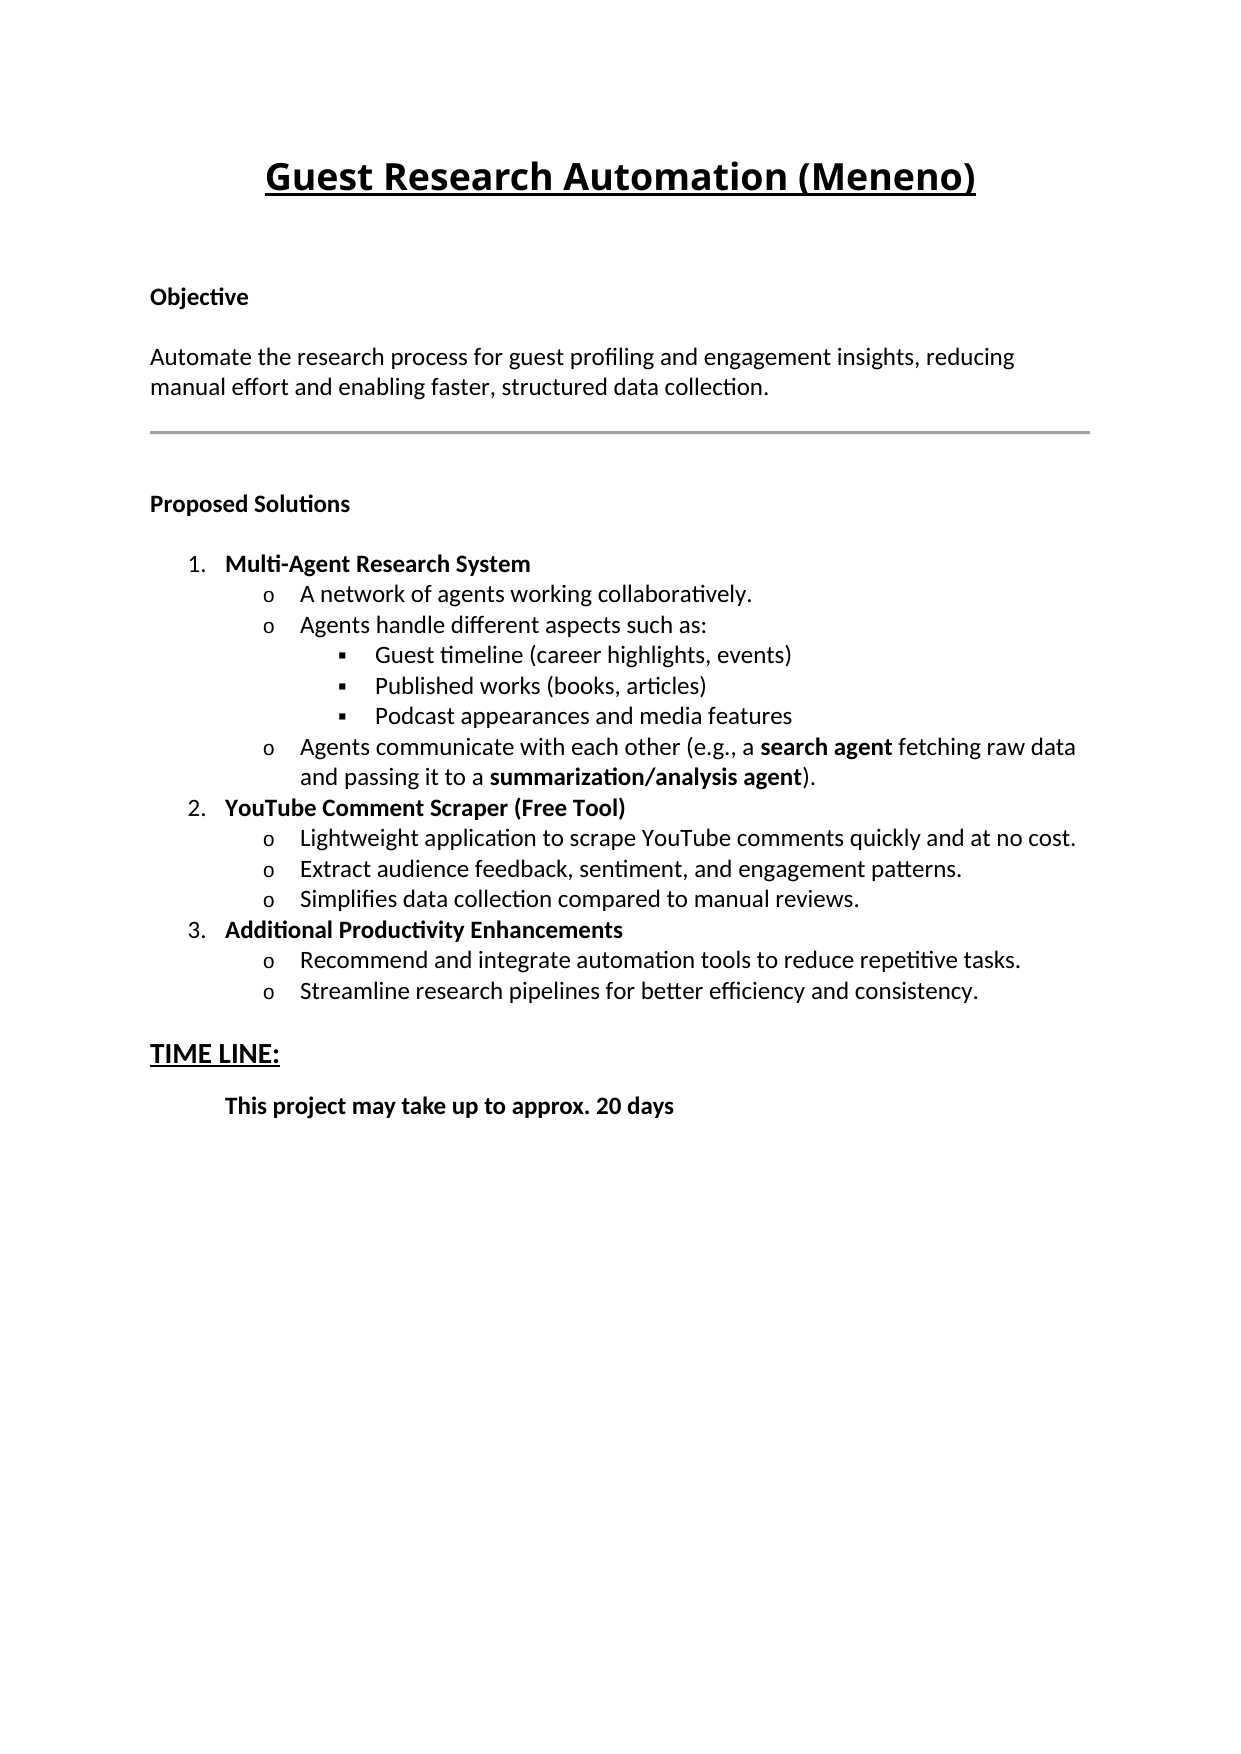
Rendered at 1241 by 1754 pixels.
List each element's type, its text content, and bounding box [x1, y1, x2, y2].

list Podcast appearances and media features [337, 701, 1090, 731]
list Agents handle different aspects such as: [262, 609, 1090, 639]
list This project may take up to approx. 20 days [225, 1090, 1090, 1121]
text Proposed Solutions [150, 488, 1090, 519]
list Recommend and integrate automation tools to reduce repetitive tasks. [262, 945, 1090, 975]
list Multi-Agent Research System [187, 548, 1090, 578]
list Additional Productivity Enhancements [187, 914, 1090, 945]
list Streamline research pipelines for better efficiency and consistency. [262, 975, 1090, 1006]
list A network of agents working collaboratively. [262, 578, 1090, 609]
list YouTube Comment Scraper (Free Tool) [187, 792, 1090, 823]
list Extract audience feedback, sentiment, and engagement patterns. [262, 853, 1090, 884]
text Automate the research process for guest profiling and engagement insights, reducing manual effort and enabling faster, structured data collection. [150, 341, 1090, 402]
text TIME LINE: [150, 1035, 1090, 1071]
list Agents communicate with each other (e.g., a search agent fetching raw data and passing it to a summarization/analysis agent). [262, 731, 1090, 792]
text Guest Research Automation (Meneno) [150, 150, 1090, 201]
list Published works (books, articles) [337, 670, 1090, 701]
text Objective [150, 281, 1090, 312]
list Guest timeline (career highlights, events) [337, 639, 1090, 670]
list Lightweight application to scrape YouTube comments quickly and at no cost. [262, 823, 1090, 853]
list Simplifies data collection compared to manual reviews. [262, 884, 1090, 914]
